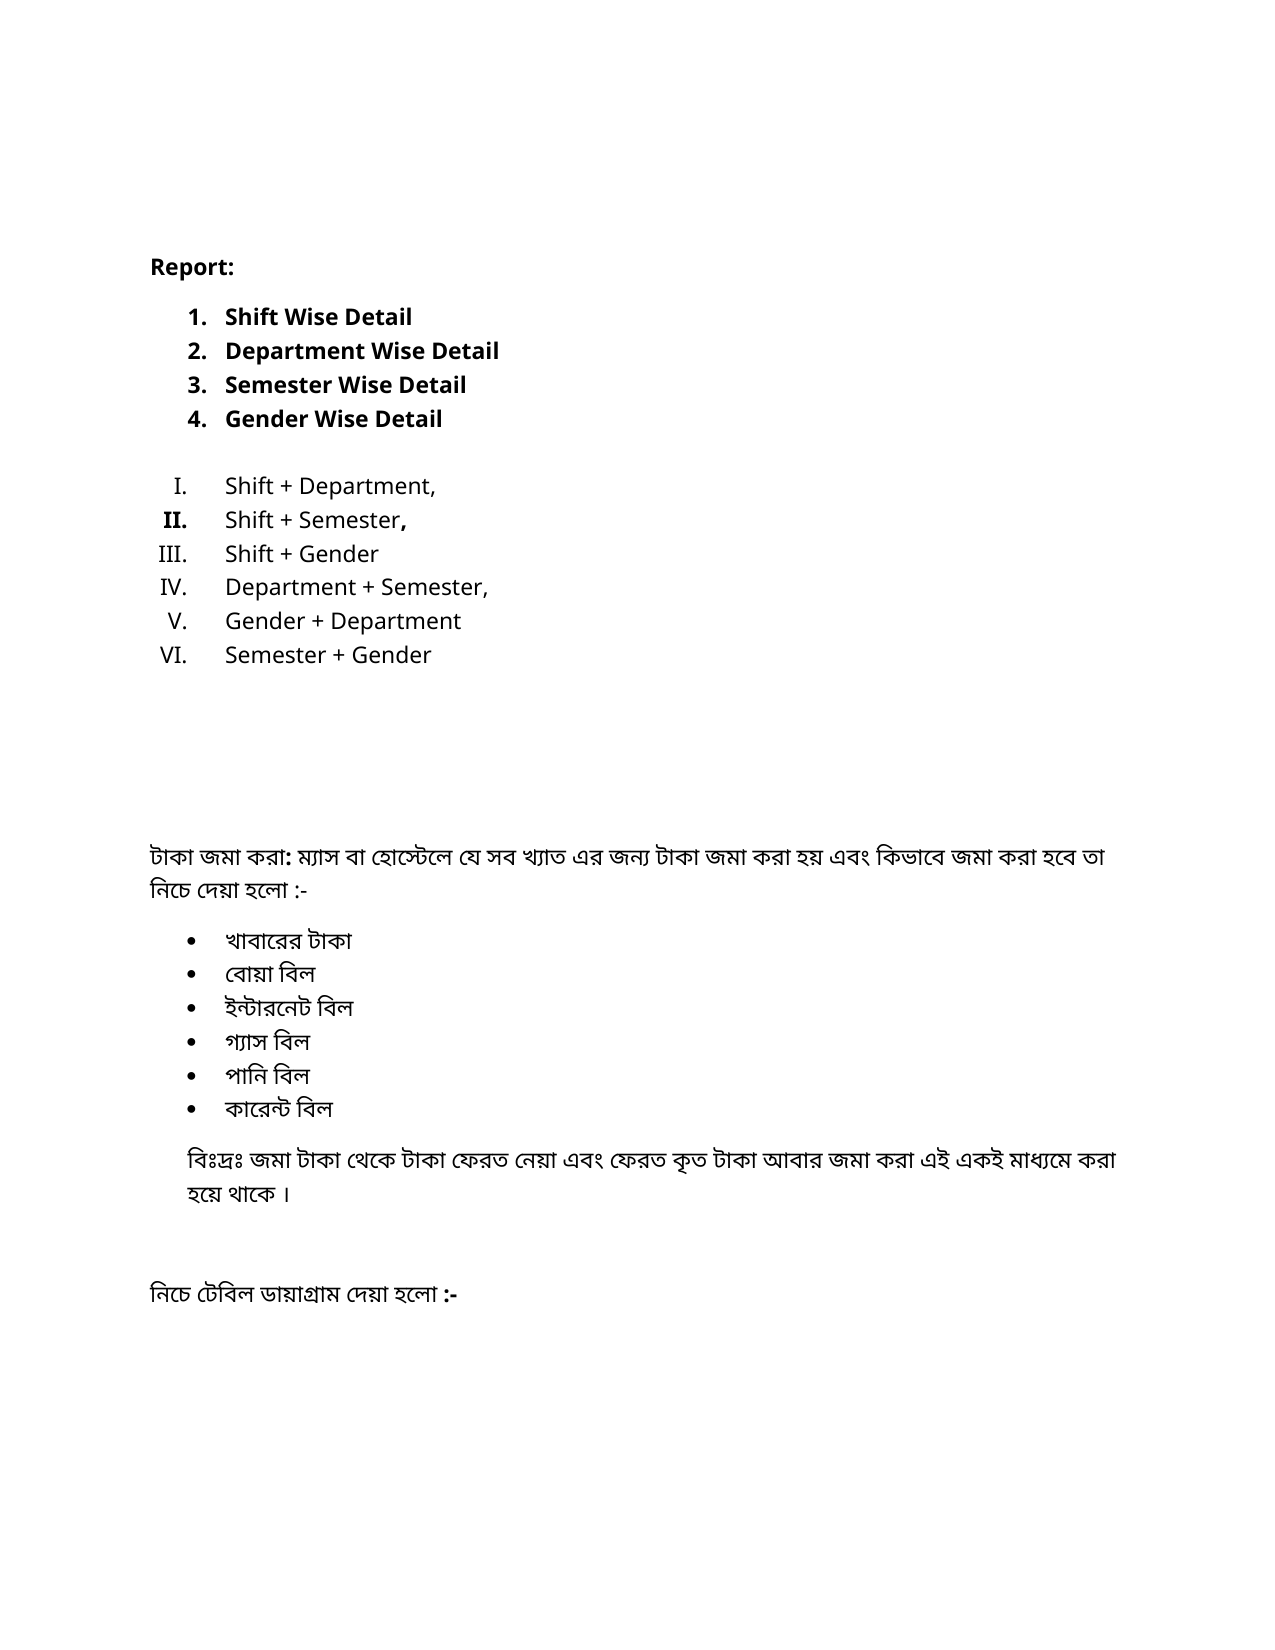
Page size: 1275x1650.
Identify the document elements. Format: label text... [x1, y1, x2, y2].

list Gender Wise Detail [187, 402, 1125, 434]
list বোয়া বিল [187, 958, 1125, 989]
list Semester Wise Detail [187, 369, 1125, 400]
list Semester + Gender [187, 639, 1125, 670]
list Shift + Department, [187, 470, 1125, 501]
list খাবারের টাকা [187, 924, 1125, 956]
list পানি বিল [187, 1059, 1125, 1091]
list Department Wise Detail [187, 335, 1125, 366]
text Report: [150, 251, 1125, 282]
list Shift + Gender [187, 537, 1125, 569]
list Gender + Department [187, 605, 1125, 636]
text টাকা জমা করা: ম্যাস বা হোস্টেলে যে সব খ্যাত এর জন্য টাকা জমা করা হয় এবং কিভাবে জমা করা হবে তা নিচে দেয়া হলো :- [150, 840, 1125, 905]
list Shift Wise Detail [187, 301, 1125, 332]
text বিঃদ্রঃ জমা টাকা থেকে টাকা ফেরত নেয়া এবং ফেরত কৃত টাকা আবার জমা করা এই একই মাধ্যমে করা হয়ে থাকে । [187, 1144, 1125, 1209]
list গ্যাস বিল [187, 1026, 1125, 1057]
list ইন্টারনেট বিল [187, 992, 1125, 1023]
list Shift + Semester, [187, 504, 1125, 535]
text নিচে টেবিল ডায়াগ্রাম দেয়া হলো :- [150, 1278, 1125, 1309]
list কারেন্ট বিল [187, 1093, 1125, 1124]
list Department + Semester, [187, 571, 1125, 602]
